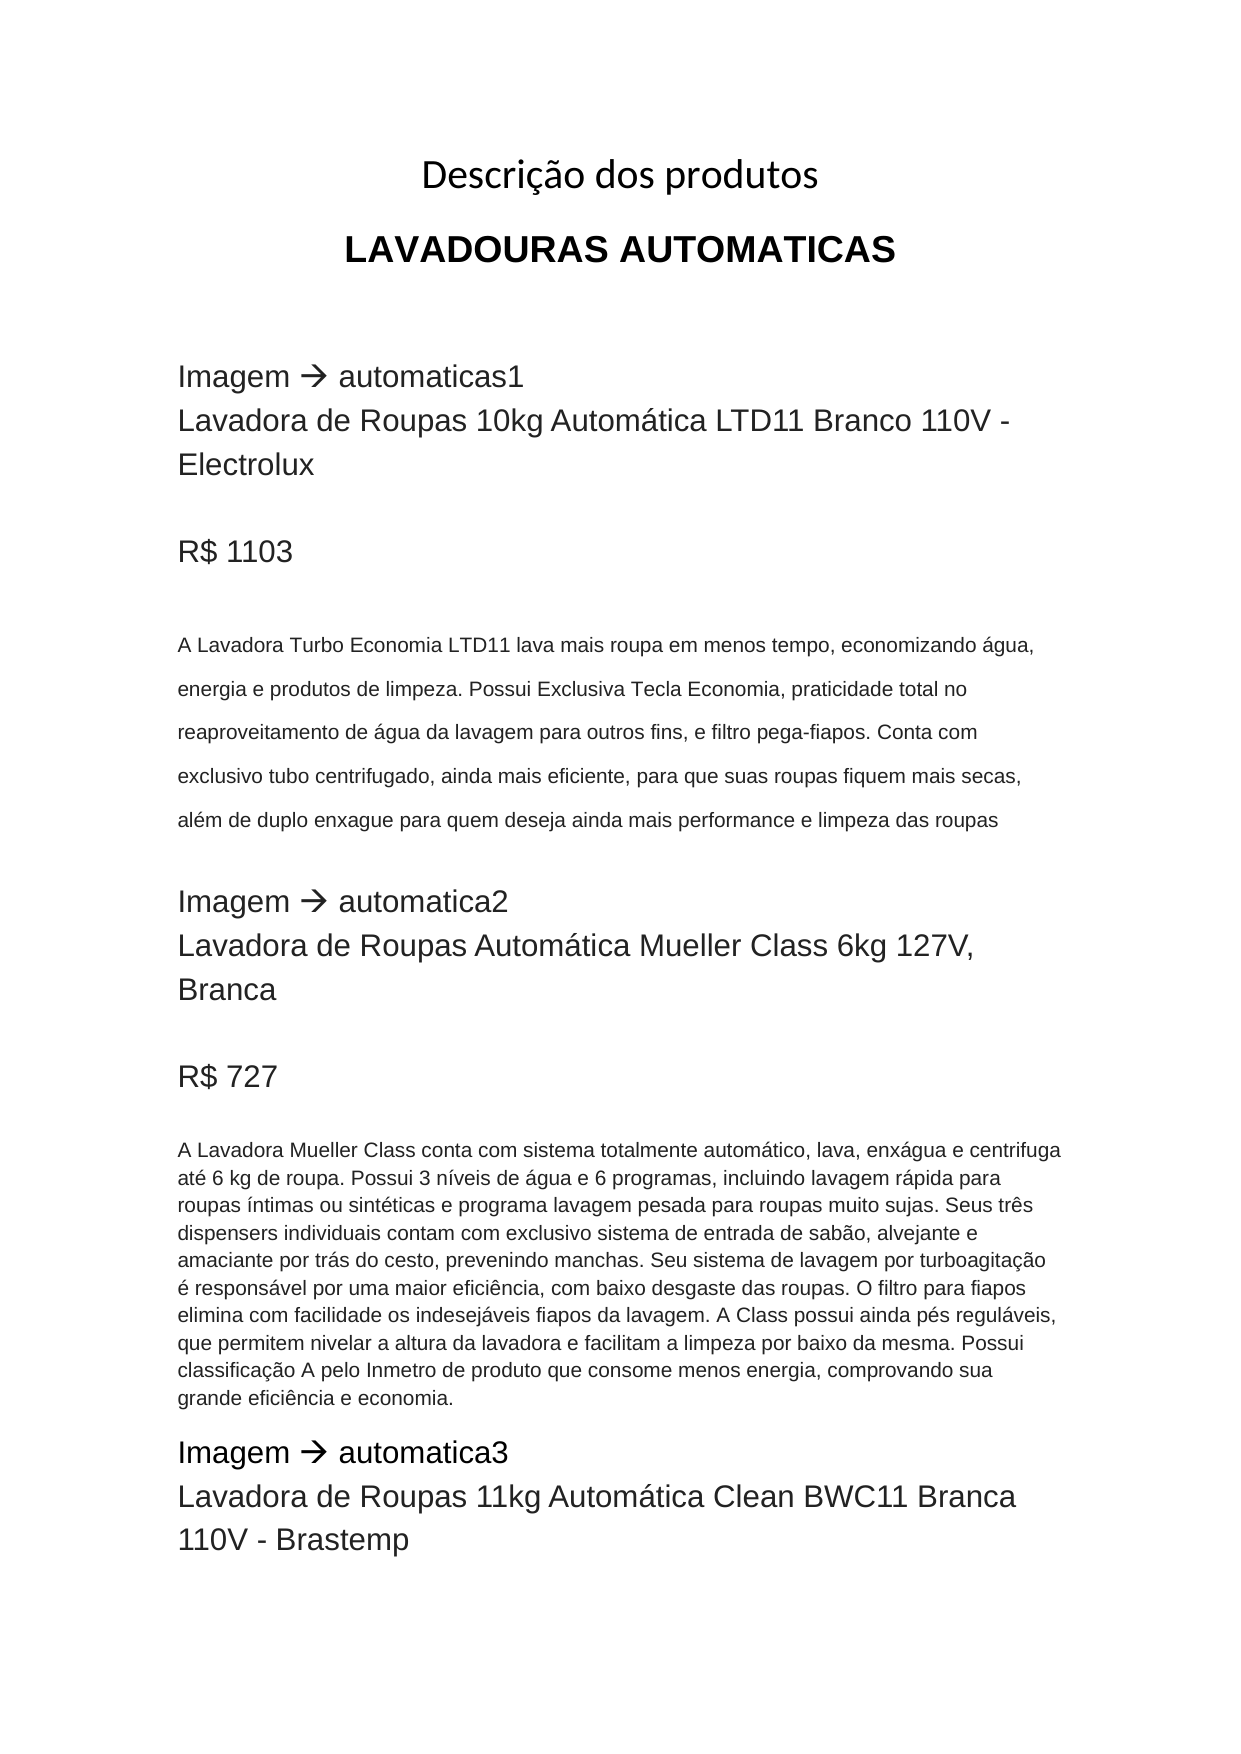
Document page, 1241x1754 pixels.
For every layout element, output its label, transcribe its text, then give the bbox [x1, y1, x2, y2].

subtitle Lavadora de Roupas Automática Mueller Class 6kg 127V, Branca [177, 919, 1063, 1007]
text Descrição dos produtos [177, 148, 1063, 198]
text A Lavadora Mueller Class conta com sistema totalmente automático, lava, enxágua e centrifuga até 6 kg de roupa. Possui 3 níveis de água e 6 programas, incluindo lavagem rápida para roupas íntimas ou sintéticas e programa lavagem pesada para roupas muito sujas. Seus três dispensers individuais contam com exclusivo sistema de entrada de sabão, alvejante e amaciante por trás do cesto, prevenindo manchas. Seu sistema de lavagem por turboagitação é responsável por uma maior eficiência, com baixo desgaste das roupas. O filtro para fiapos elimina com facilidade os indesejáveis fiapos da lavagem. A Class possui ainda pés reguláveis, que permitem nivelar a altura da lavadora e facilitam a limpeza por baixo da mesma. Possui classificação A pelo Inmetro de produto que consome menos energia, comprovando sua grande eficiência e economia. [177, 1138, 1063, 1409]
subtitle Lavadora de Roupas 11kg Automática Clean BWC11 Branca 110V - Brastemp [177, 1470, 1063, 1557]
subtitle Imagem automatica2 [177, 875, 1063, 919]
subtitle Imagem automatica3 [177, 1434, 1063, 1470]
subtitle Lavadora de Roupas 10kg Automática LTD11 Branco 110V - Electrolux [177, 394, 1063, 482]
text R$ 1103 [177, 525, 1063, 569]
subtitle R$ 727 [177, 1050, 1063, 1094]
text A Lavadora Turbo Economia LTD11 lava mais roupa em menos tempo, economizando água, energia e produtos de limpeza. Possui Exclusiva Tecla Economia, praticidade total no reaproveitamento de água da lavagem para outros fins, e filtro pega-fiapos. Conta com exclusivo tubo centrifugado, ainda mais eficiente, para que suas roupas fiquem mais secas, além de duplo enxague para quem deseja ainda mais performance e limpeza das roupas [177, 613, 1063, 832]
text Imagem automaticas1 [177, 350, 1063, 394]
text LAVADOURAS AUTOMATICAS [177, 227, 1063, 270]
